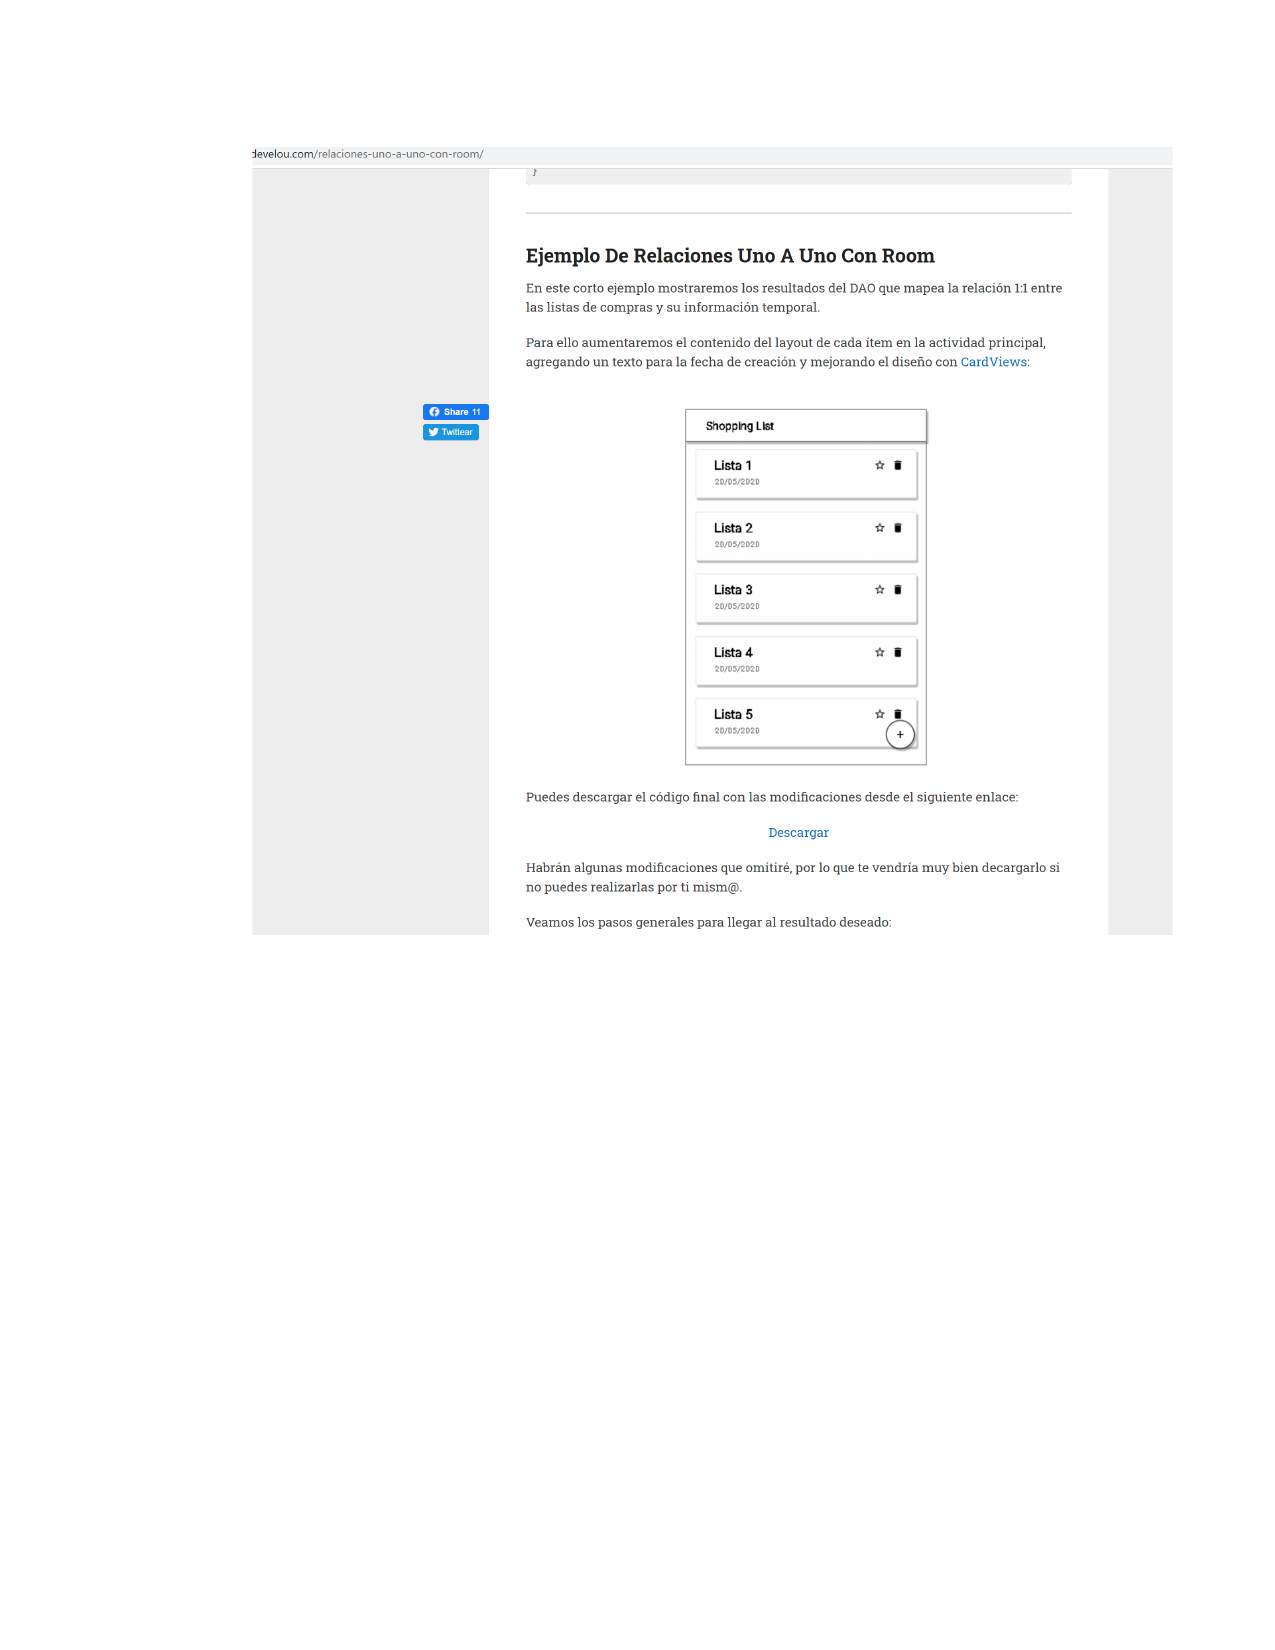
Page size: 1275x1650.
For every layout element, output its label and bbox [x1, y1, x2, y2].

picture [252, 147, 1173, 935]
